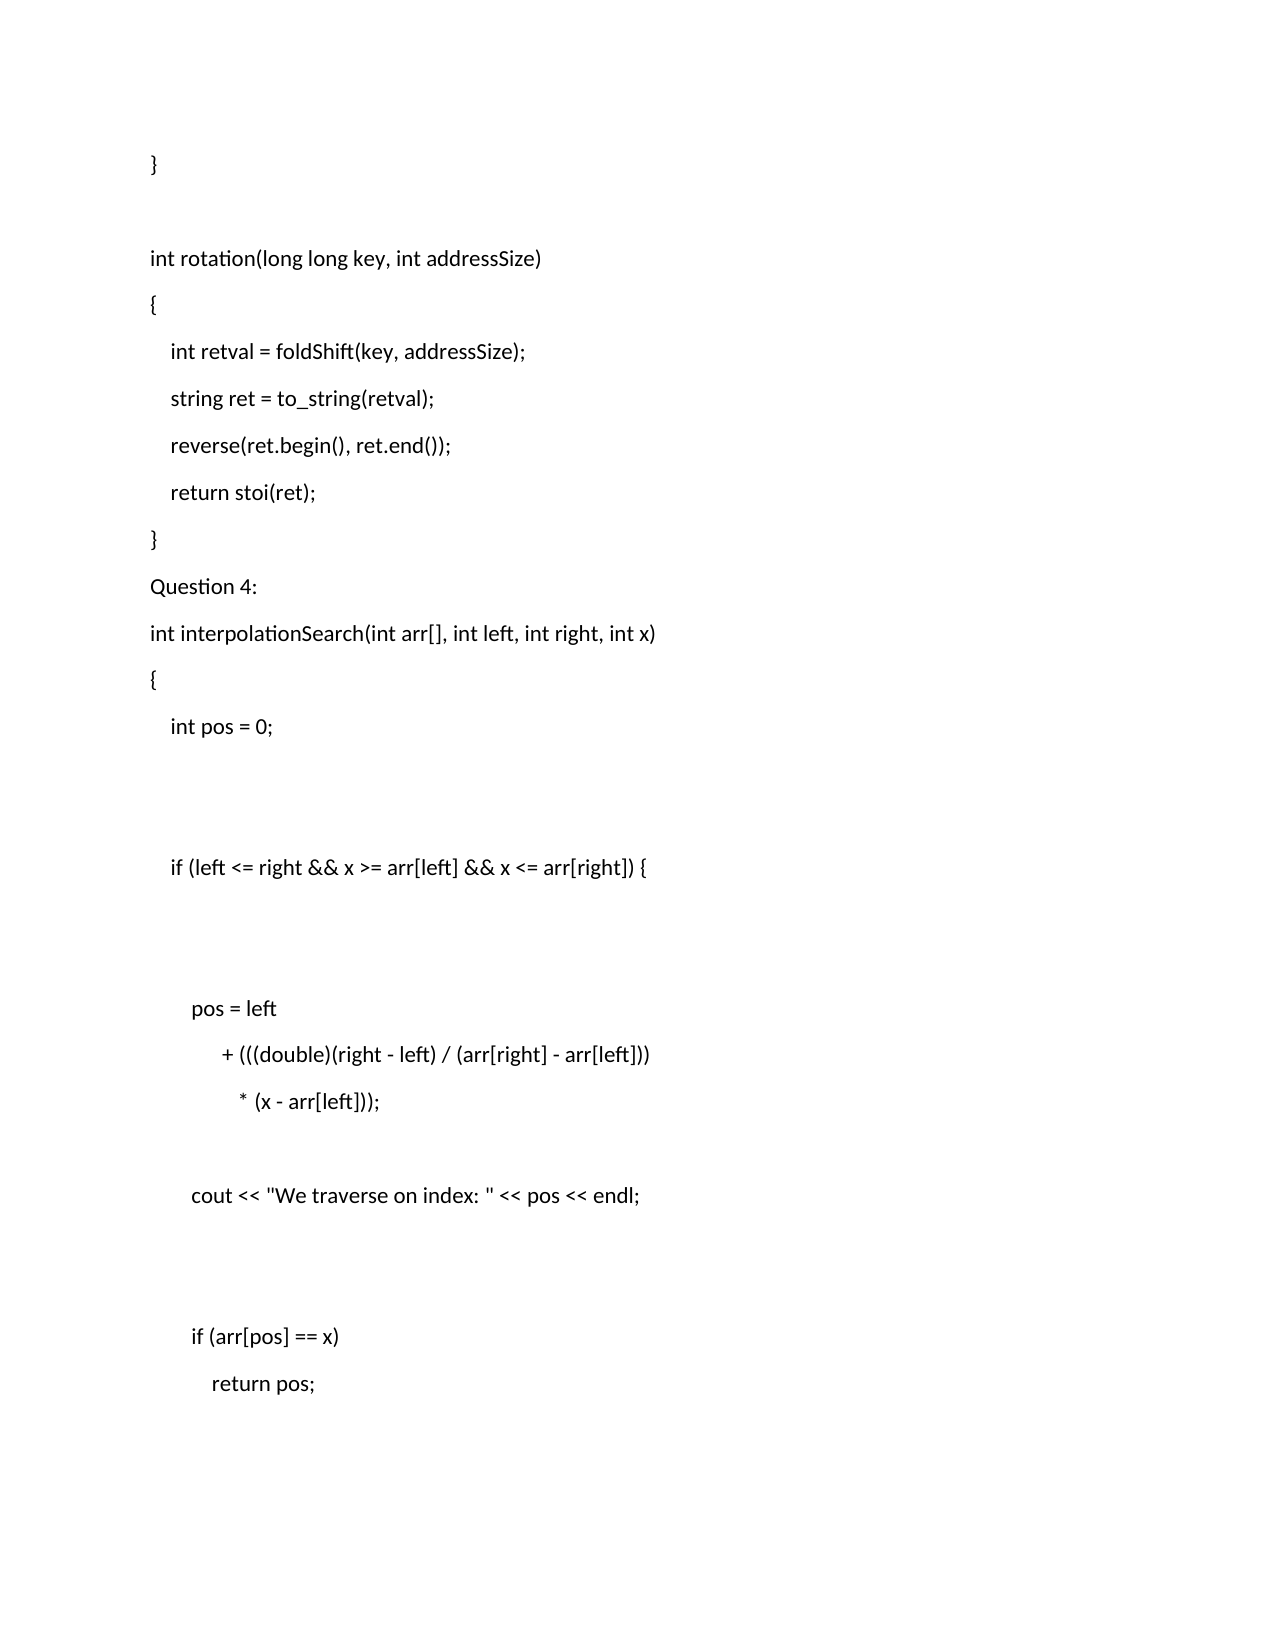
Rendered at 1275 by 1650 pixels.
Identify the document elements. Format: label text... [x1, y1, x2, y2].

text { [150, 666, 1125, 694]
text { [150, 291, 1125, 319]
text } [150, 525, 1125, 553]
text int interpolationSearch(int arr[], int left, int right, int x) [150, 619, 1125, 647]
text cout << "We traverse on index: " << pos << endl; [150, 1181, 1125, 1209]
text int retval = foldShift(key, addressSize); [150, 337, 1125, 366]
text reverse(ret.begin(), ret.end()); [150, 431, 1125, 459]
text if (left <= right && x >= arr[left] && x <= arr[right]) { [150, 853, 1125, 881]
text * (x - arr[left])); [150, 1087, 1125, 1116]
text Question 4: [150, 572, 1125, 600]
text int rotation(long long key, int addressSize) [150, 244, 1125, 272]
text if (arr[pos] == x) [150, 1322, 1125, 1350]
text return stoi(ret); [150, 478, 1125, 506]
text int pos = 0; [150, 712, 1125, 741]
text + (((double)(right - left) / (arr[right] - arr[left])) [150, 1041, 1125, 1069]
text pos = left [150, 994, 1125, 1022]
text } [150, 150, 1125, 178]
text string ret = to_string(retval); [150, 384, 1125, 412]
text return pos; [150, 1369, 1125, 1397]
